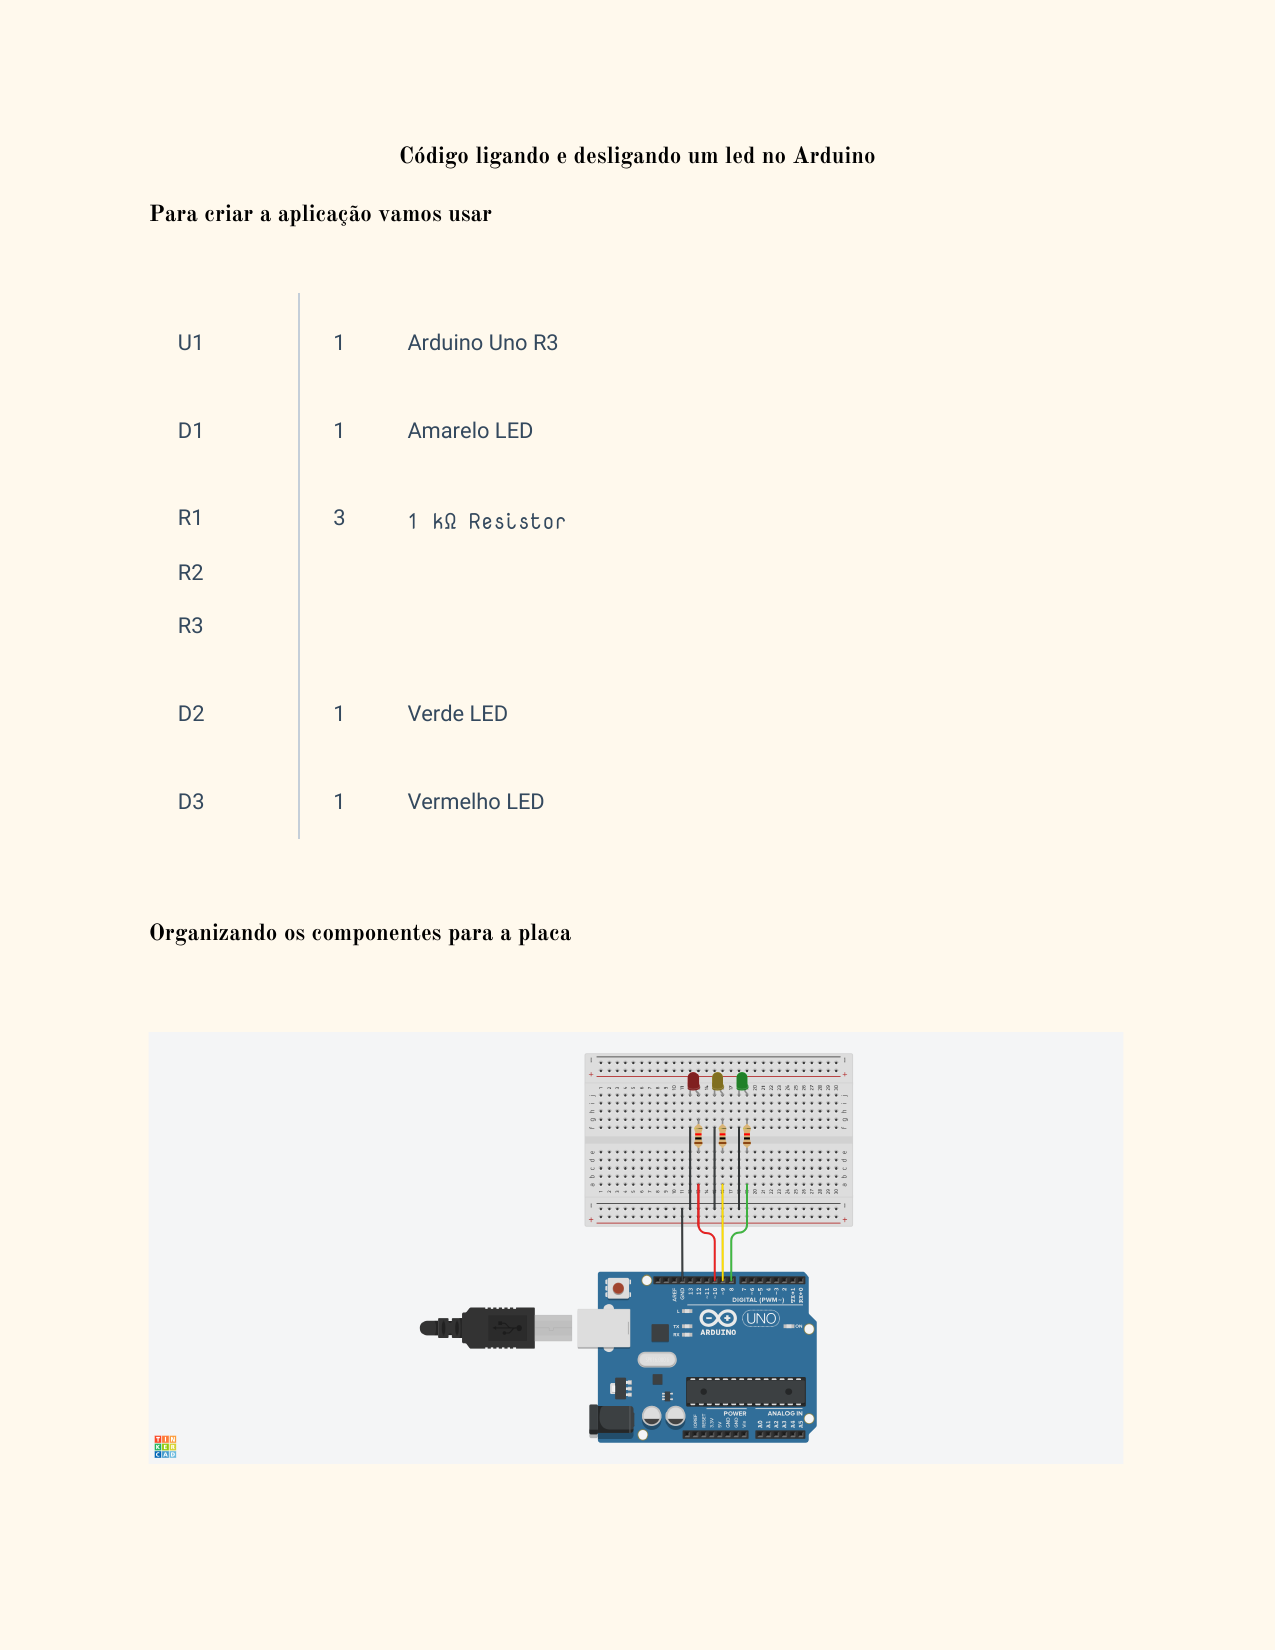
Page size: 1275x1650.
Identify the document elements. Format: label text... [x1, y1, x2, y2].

table_cell 1 kΩ Resistor [380, 468, 1125, 664]
table_cell 1 [300, 751, 379, 839]
table_cell D2 [150, 664, 298, 751]
table_header Arduino Uno R3 [380, 293, 1125, 380]
table_cell D3 [150, 751, 298, 839]
picture [148, 1032, 1124, 1464]
table_header U1 [150, 293, 298, 380]
table_header 1 [300, 293, 379, 380]
text Para criar a aplicação vamos usar [148, 198, 1127, 227]
table_cell Amarelo LED [380, 380, 1125, 468]
table_cell D1 [150, 380, 298, 468]
table_cell 1 [300, 664, 379, 751]
table_cell R1 R2 R3 [150, 468, 298, 664]
table_cell 3 [300, 468, 379, 664]
table_cell Vermelho LED [380, 751, 1125, 839]
table_cell 1 [300, 380, 379, 468]
table_cell Verde LED [380, 664, 1125, 751]
text Organizando os componentes para a placa [148, 917, 1127, 946]
text Código ligando e desligando um led no Arduino [148, 141, 1127, 169]
